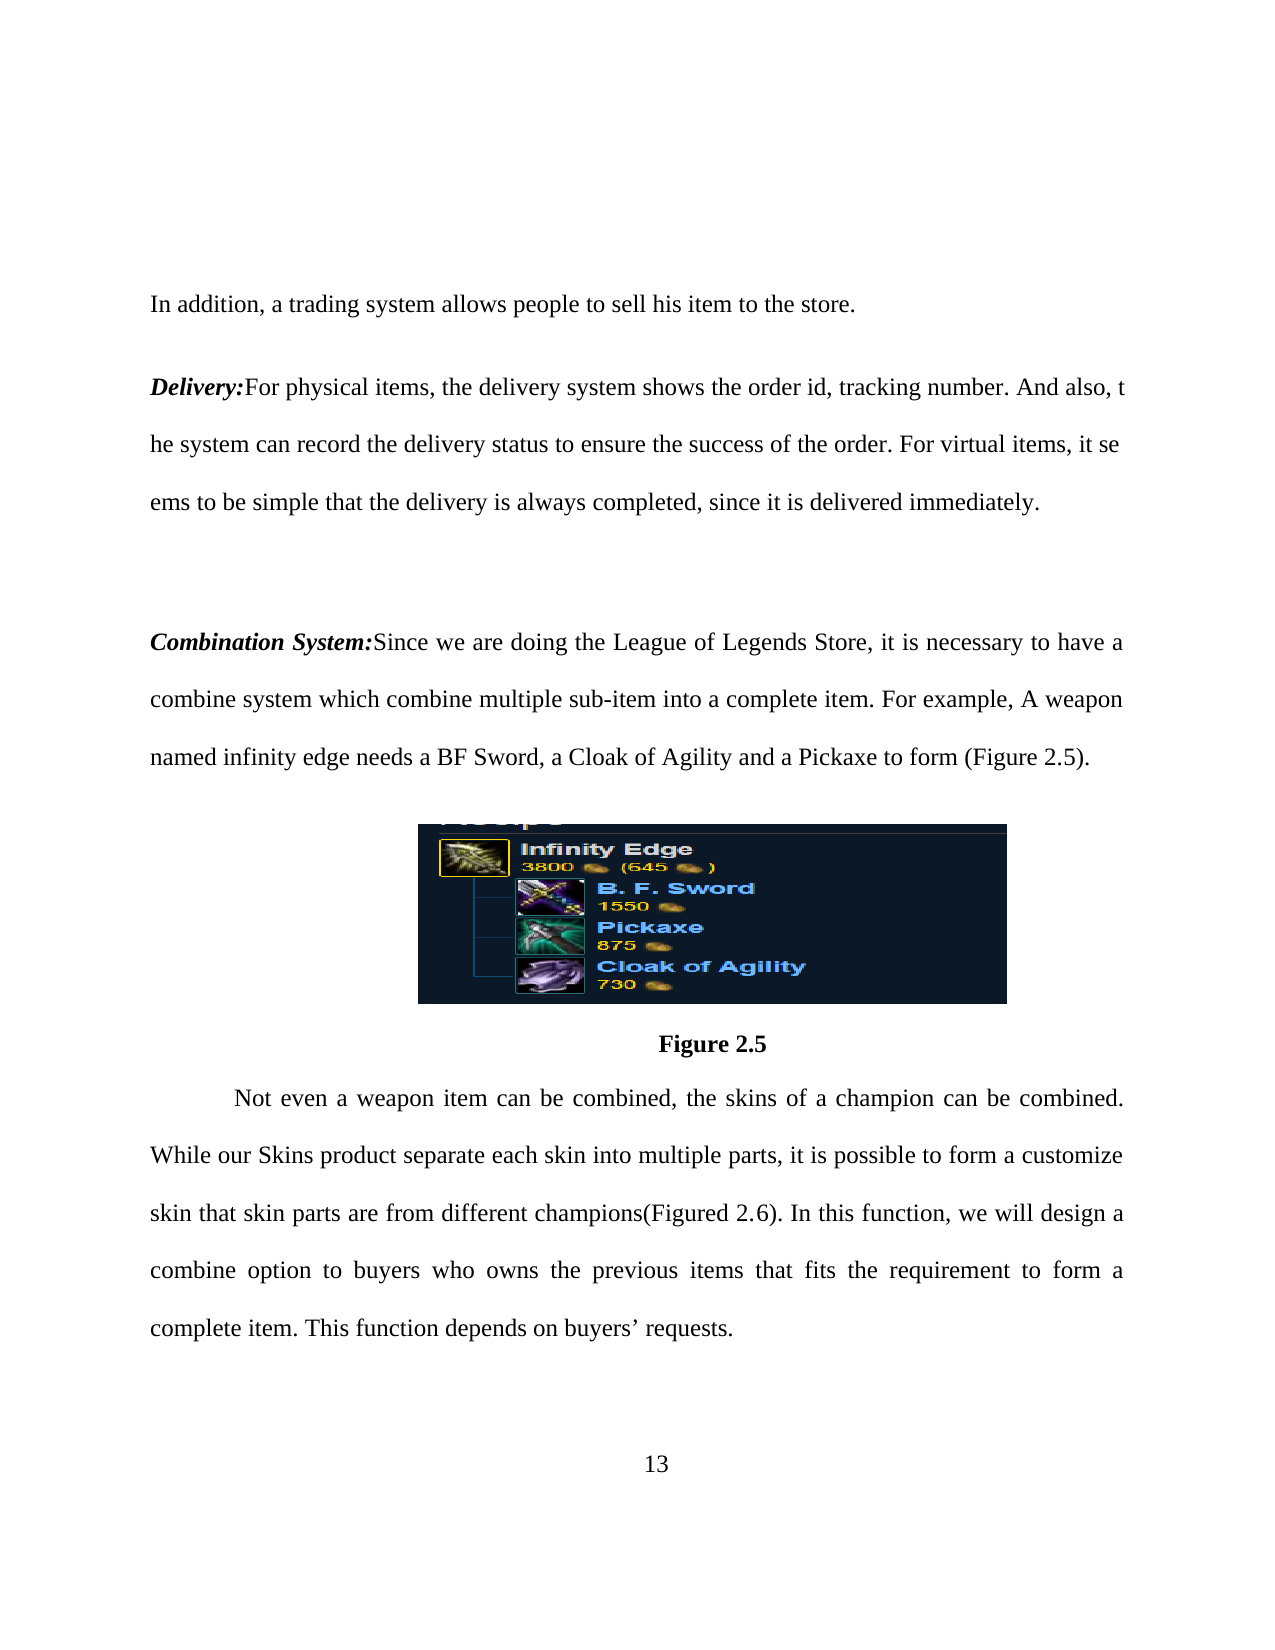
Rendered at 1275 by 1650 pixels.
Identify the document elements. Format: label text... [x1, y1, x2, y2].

picture [418, 824, 1007, 1004]
text In addition, a trading system allows people to sell his item to the store. [150, 289, 1125, 318]
text Delivery:For physical items, the delivery system shows the order id, tracking number. And also, the system can record the delivery status to ensure the success of the order. For virtual items, it seems to be simple that the delivery is always completed, since it is delivered immediately. [150, 372, 1125, 516]
text Combination System:Since we are doing the League of Legends Store, it is necessary to have a combine system which combine multiple sub-item into a complete item. For example, A weapon named infinity edge needs a BF Sword, a Cloak of Agility and a Pickaxe to form (Figure 2.5). [150, 627, 1125, 771]
text Figure 2.5 [225, 1029, 1125, 1058]
